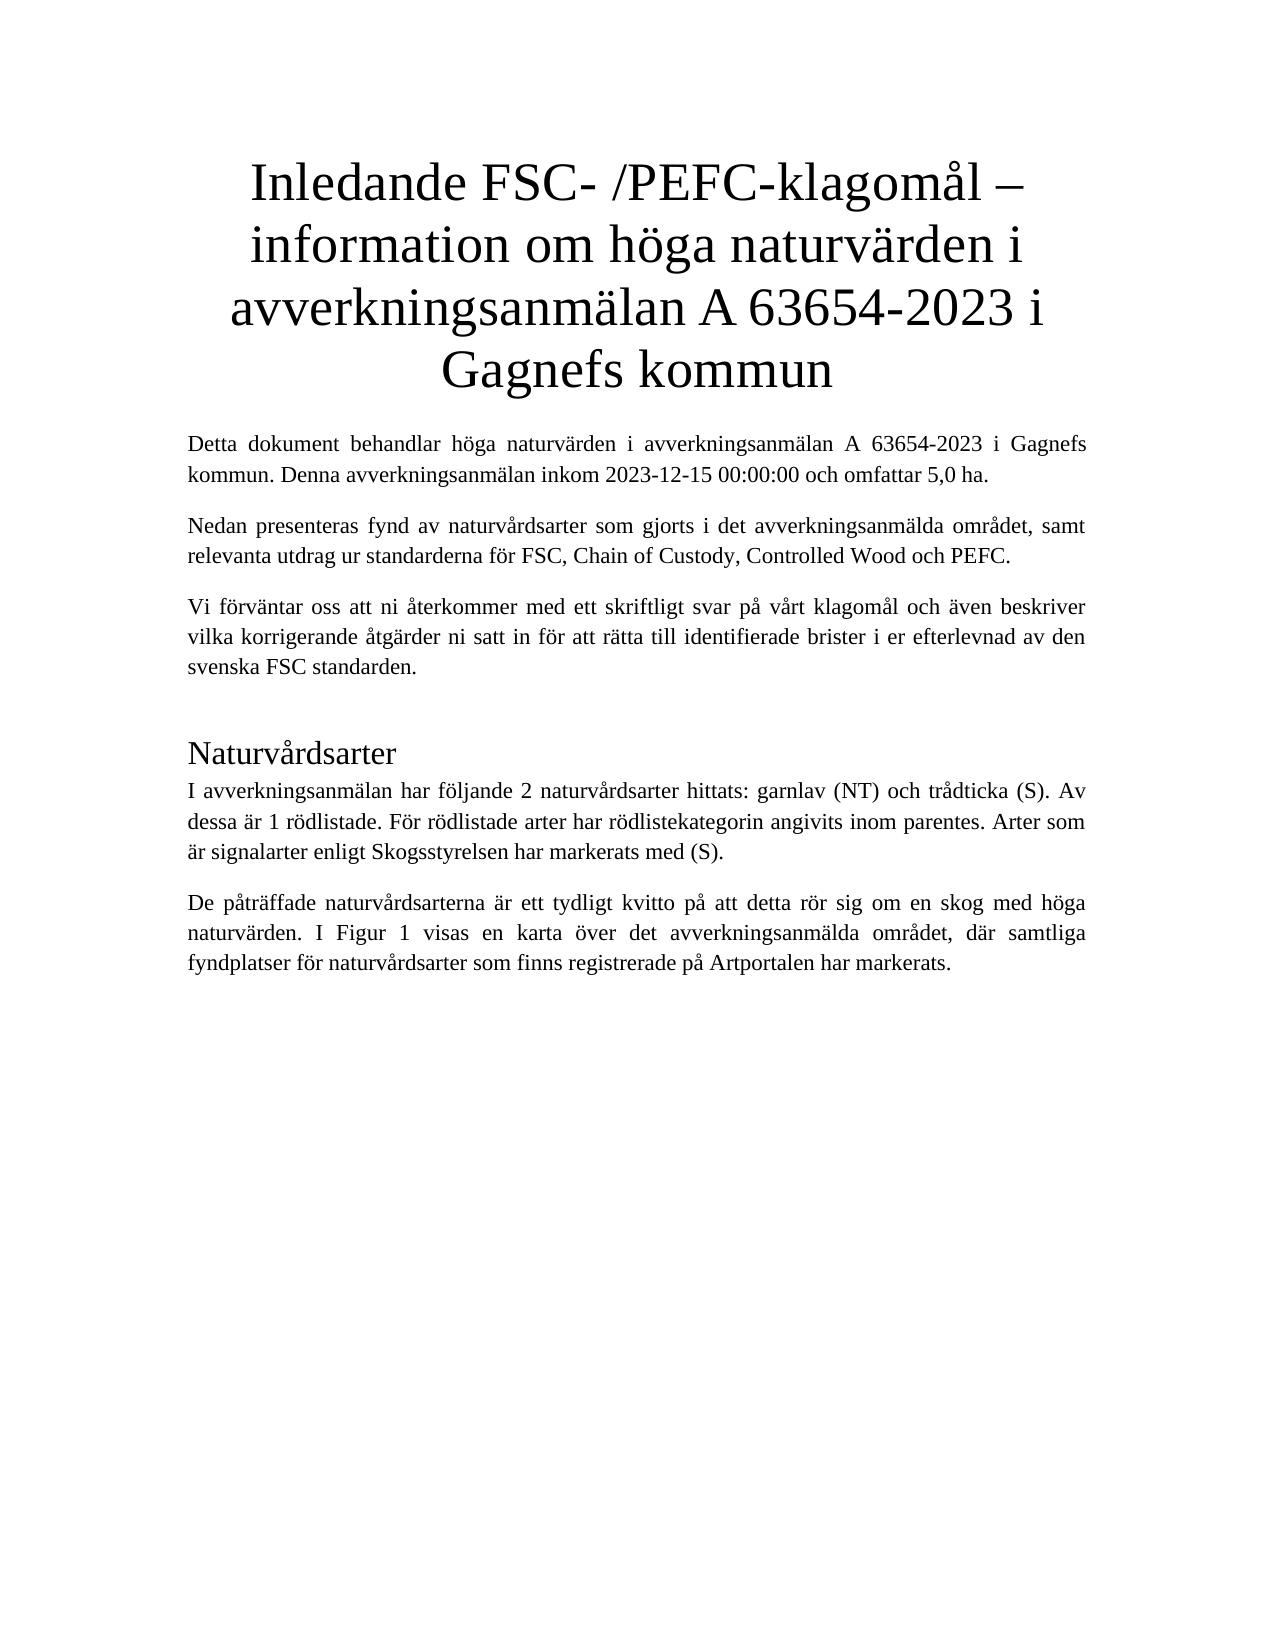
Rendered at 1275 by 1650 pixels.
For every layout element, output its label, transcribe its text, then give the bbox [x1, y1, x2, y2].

text Nedan presenteras fynd av naturvårdsarter som gjorts i det avverkningsanmälda området, samt relevanta utdrag ur standarderna för FSC, Chain of Custody, Controlled Wood och PEFC. [187, 512, 1087, 568]
text Detta dokument behandlar höga naturvärden i avverkningsanmälan A 63654-2023 i Gagnefs kommun. Denna avverkningsanmälan inkom 2023-12-15 00:00:00 och omfattar 5,0 ha. [187, 430, 1087, 487]
text I avverkningsanmälan har följande 2 naturvårdsarter hittats: garnlav (NT) och trådticka (S). Av dessa är 1 rödlistade. För rödlistade arter har rödlistekategorin angivits inom parentes. Arter som är signalarter enligt Skogsstyrelsen har markerats med (S). [187, 778, 1087, 864]
title Inledande FSC- /PEFC-klagomål – information om höga naturvärden i avverkningsanmälan A 63654-2023 i Gagnefs kommun [187, 150, 1087, 399]
subtitle Naturvårdsarter [187, 733, 1087, 772]
text Vi förväntar oss att ni återkommer med ett skriftligt svar på vårt klagomål och även beskriver vilka korrigerande åtgärder ni satt in för att rätta till identifierade brister i er efterlevnad av den svenska FSC standarden. [187, 593, 1087, 680]
text De påträffade naturvårdsarterna är ett tydligt kvitto på att detta rör sig om en skog med höga naturvärden. I Figur 1 visas en karta över det avverkningsanmälda området, där samtliga fyndplatser för naturvårdsarter som finns registrerade på Artportalen har markerats. [187, 889, 1087, 976]
